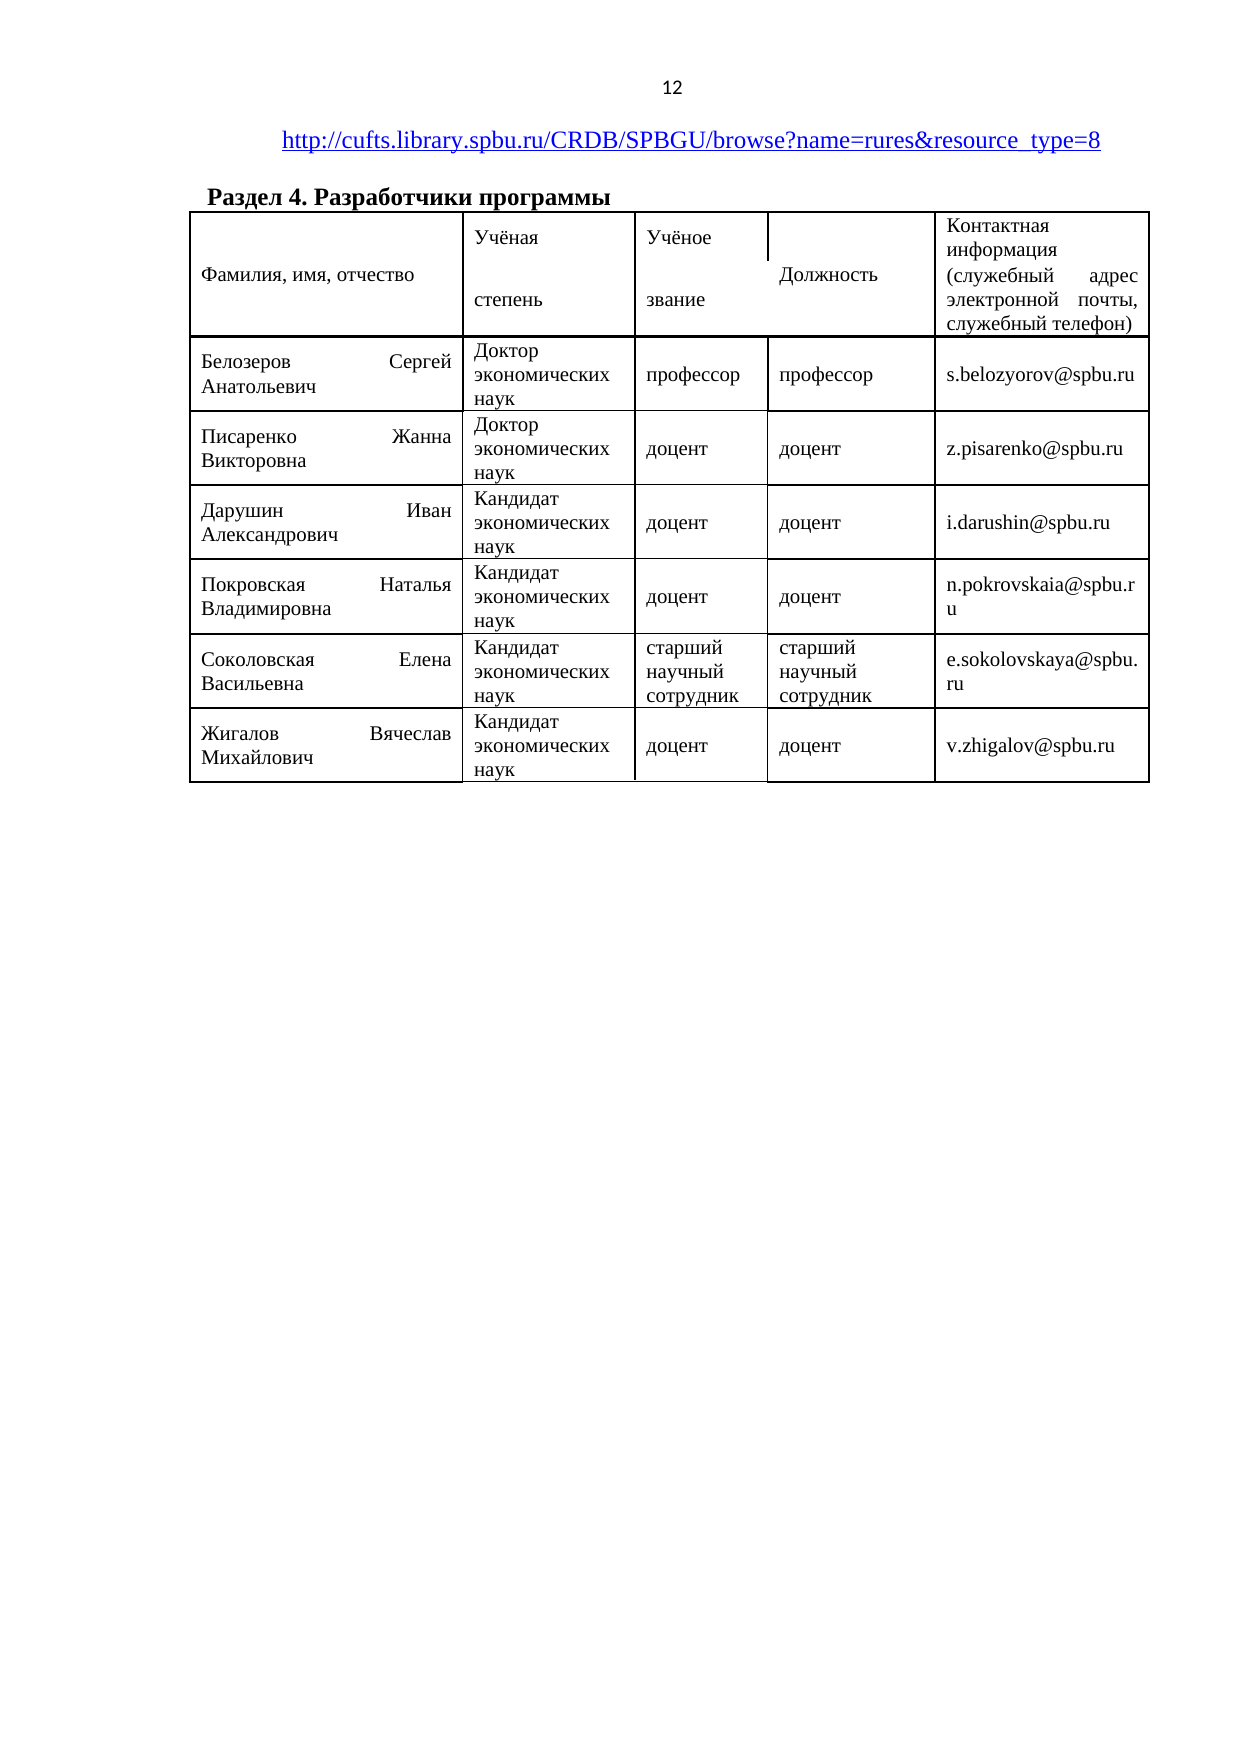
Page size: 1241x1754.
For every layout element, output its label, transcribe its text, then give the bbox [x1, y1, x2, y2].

table_cell i.darushin@spbu.ru [936, 486, 1148, 558]
table_cell старший научный сотрудник [768, 635, 934, 707]
table_cell профессор [636, 338, 767, 410]
text Раздел 4. Разработчики программы [207, 182, 1137, 211]
table_cell доцент [636, 485, 767, 558]
table_cell старший научный сотрудник [636, 634, 767, 707]
table_cell Покровская Наталья Владимировна [191, 560, 462, 632]
table_cell Доктор экономических наук [464, 338, 634, 410]
table_header Контактная информация [936, 213, 1148, 261]
table_cell (служебный адрес электронной почты, служебный телефон) [936, 261, 1148, 335]
table_cell Дарушин Иван Александрович [191, 486, 462, 558]
table_cell звание [636, 261, 768, 335]
table_cell доцент [636, 559, 767, 632]
table_cell z.pisarenko@spbu.ru [936, 412, 1148, 484]
table_cell Соколовская Елена Васильевна [191, 635, 462, 707]
table_cell профессор [769, 338, 934, 410]
table_cell Жигалов Вячеслав Михайлович [191, 709, 462, 781]
table_cell доцент [768, 486, 934, 558]
table_cell доцент [768, 709, 934, 781]
table_cell Белозеров Сергей Анатольевич [191, 338, 462, 410]
table_cell Доктор экономических наук [463, 411, 634, 484]
table_cell доцент [636, 411, 767, 484]
table_cell Кандидат экономических наук [463, 485, 634, 558]
table_cell степень [464, 261, 634, 335]
table_cell n.pokrovskaia@spbu.ru [936, 560, 1148, 632]
table_cell доцент [768, 560, 934, 632]
table_header Фамилия, имя, отчество [191, 213, 462, 335]
table_cell доцент [768, 412, 934, 484]
table_cell Кандидат экономических наук [463, 708, 635, 781]
table_cell доцент [635, 708, 767, 781]
table_cell v.zhigalov@spbu.ru [936, 709, 1148, 781]
table_cell s.belozyorov@spbu.ru [936, 338, 1148, 410]
table_header Учёное [636, 213, 767, 261]
text http://cufts.library.spbu.ru/CRDB/SPBGU/browse?name=rures&resource_type=8 [282, 125, 1137, 153]
table_cell Кандидат экономических наук [463, 559, 634, 632]
table_cell Писаренко Жанна Викторовна [191, 412, 462, 484]
table_cell e.sokolovskaya@spbu.ru [936, 635, 1148, 707]
table_header Учёная [464, 213, 634, 261]
table_header Должность [768, 213, 934, 335]
table_cell Кандидат экономических наук [463, 634, 634, 707]
